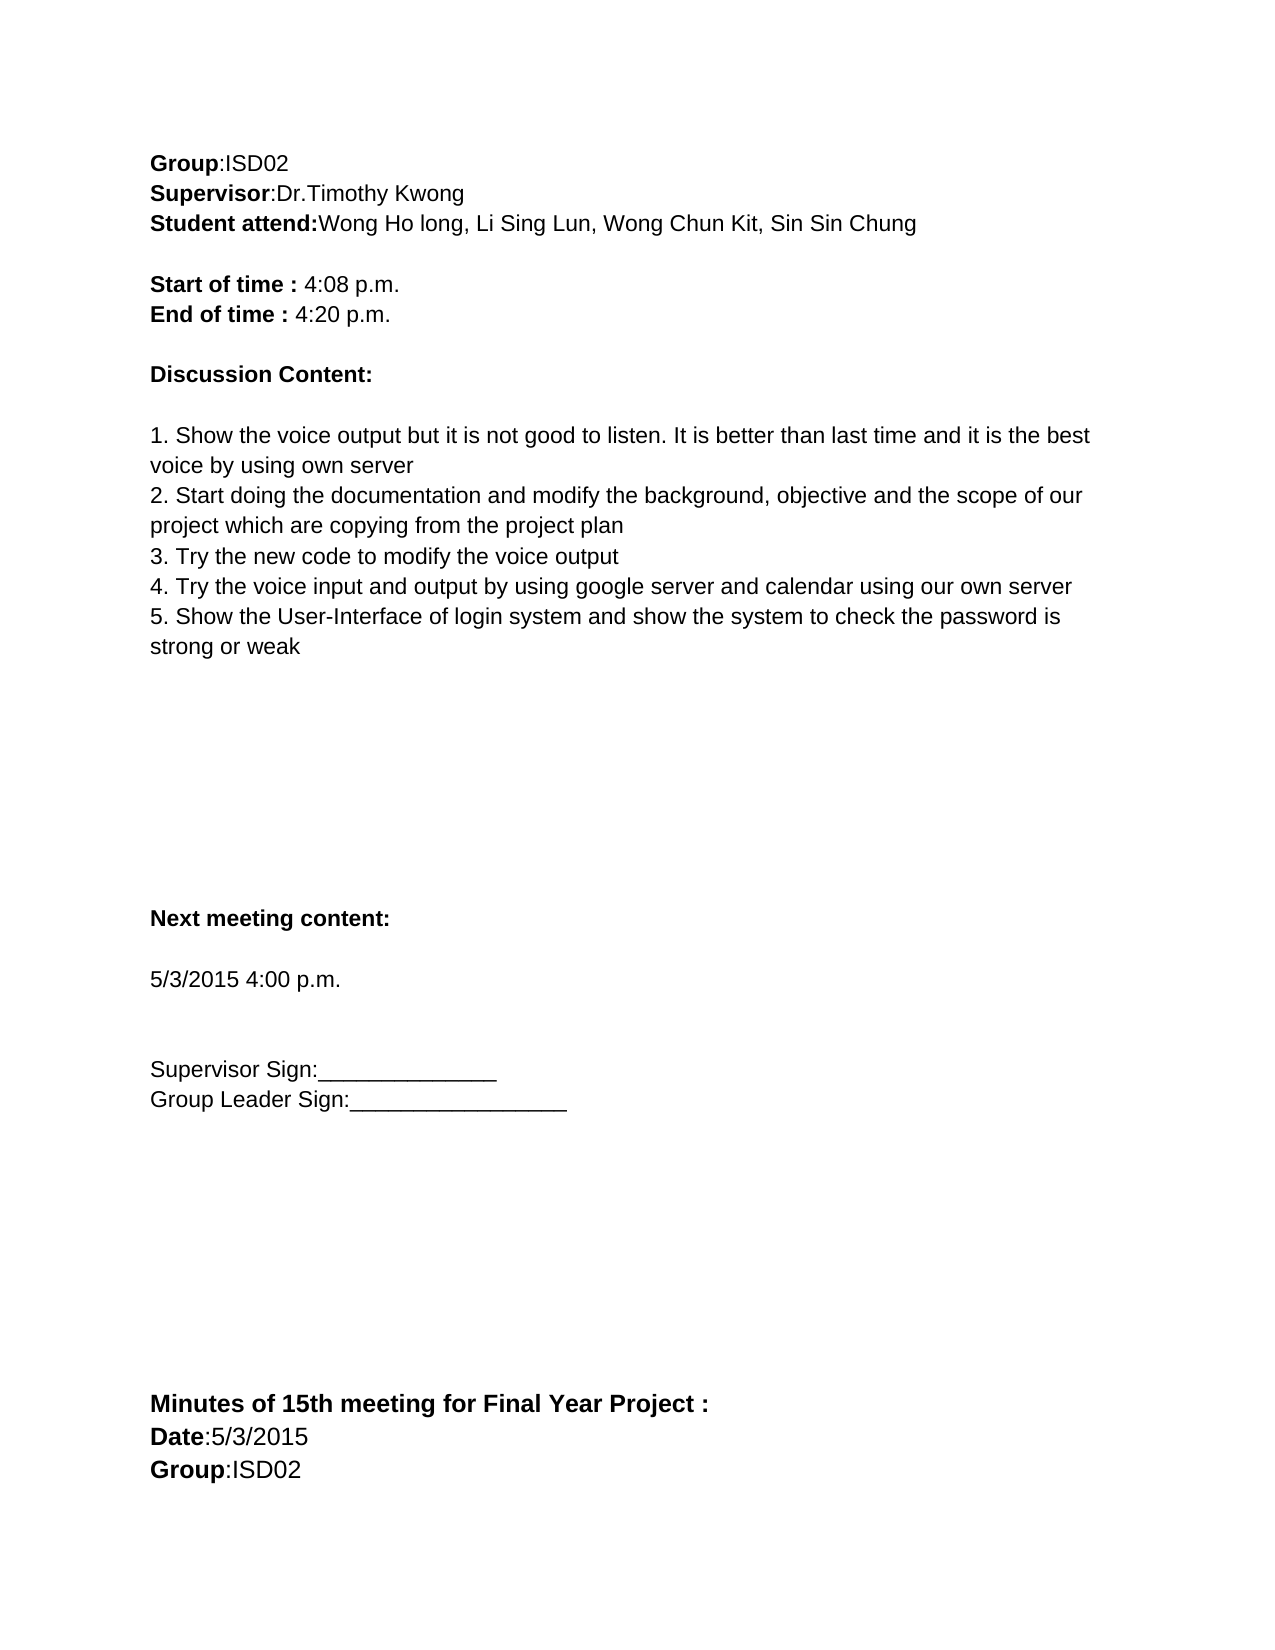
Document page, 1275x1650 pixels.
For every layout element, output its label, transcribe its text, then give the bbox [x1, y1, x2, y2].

text Minutes of 15th meeting for Final Year Project : [150, 1388, 1125, 1417]
text 4. Try the voice input and output by using google server and calendar using our own server [150, 573, 1125, 599]
text Start of time : 4:08 p.m. [150, 271, 1125, 297]
text Discussion Content: [150, 361, 1125, 388]
text Group:ISD02 [150, 1454, 1125, 1483]
text 2. Start doing the documentation and modify the background, objective and the scope of our project which are copying from the project plan [150, 482, 1125, 539]
text End of time : 4:20 p.m. [150, 301, 1125, 327]
text 5/3/2015 4:00 p.m. [150, 966, 1125, 992]
text 5. Show the User-Interface of login system and show the system to check the password is strong or weak [150, 603, 1125, 660]
text Group:ISD02 [150, 150, 1125, 176]
text Supervisor:Dr.Timothy Kwong [150, 180, 1125, 207]
text Group Leader Sign:_________________ [150, 1086, 1125, 1113]
text 1. Show the voice output but it is not good to listen. It is better than last time and it is the best voice by using own server [150, 422, 1125, 478]
text 3. Try the new code to modify the voice output [150, 543, 1125, 569]
text Supervisor Sign:______________ [150, 1056, 1125, 1083]
text Date:5/3/2015 [150, 1422, 1125, 1450]
text Next meeting content: [150, 905, 1125, 932]
text Student attend:Wong Ho long, Li Sing Lun, Wong Chun Kit, Sin Sin Chung [150, 210, 1125, 237]
